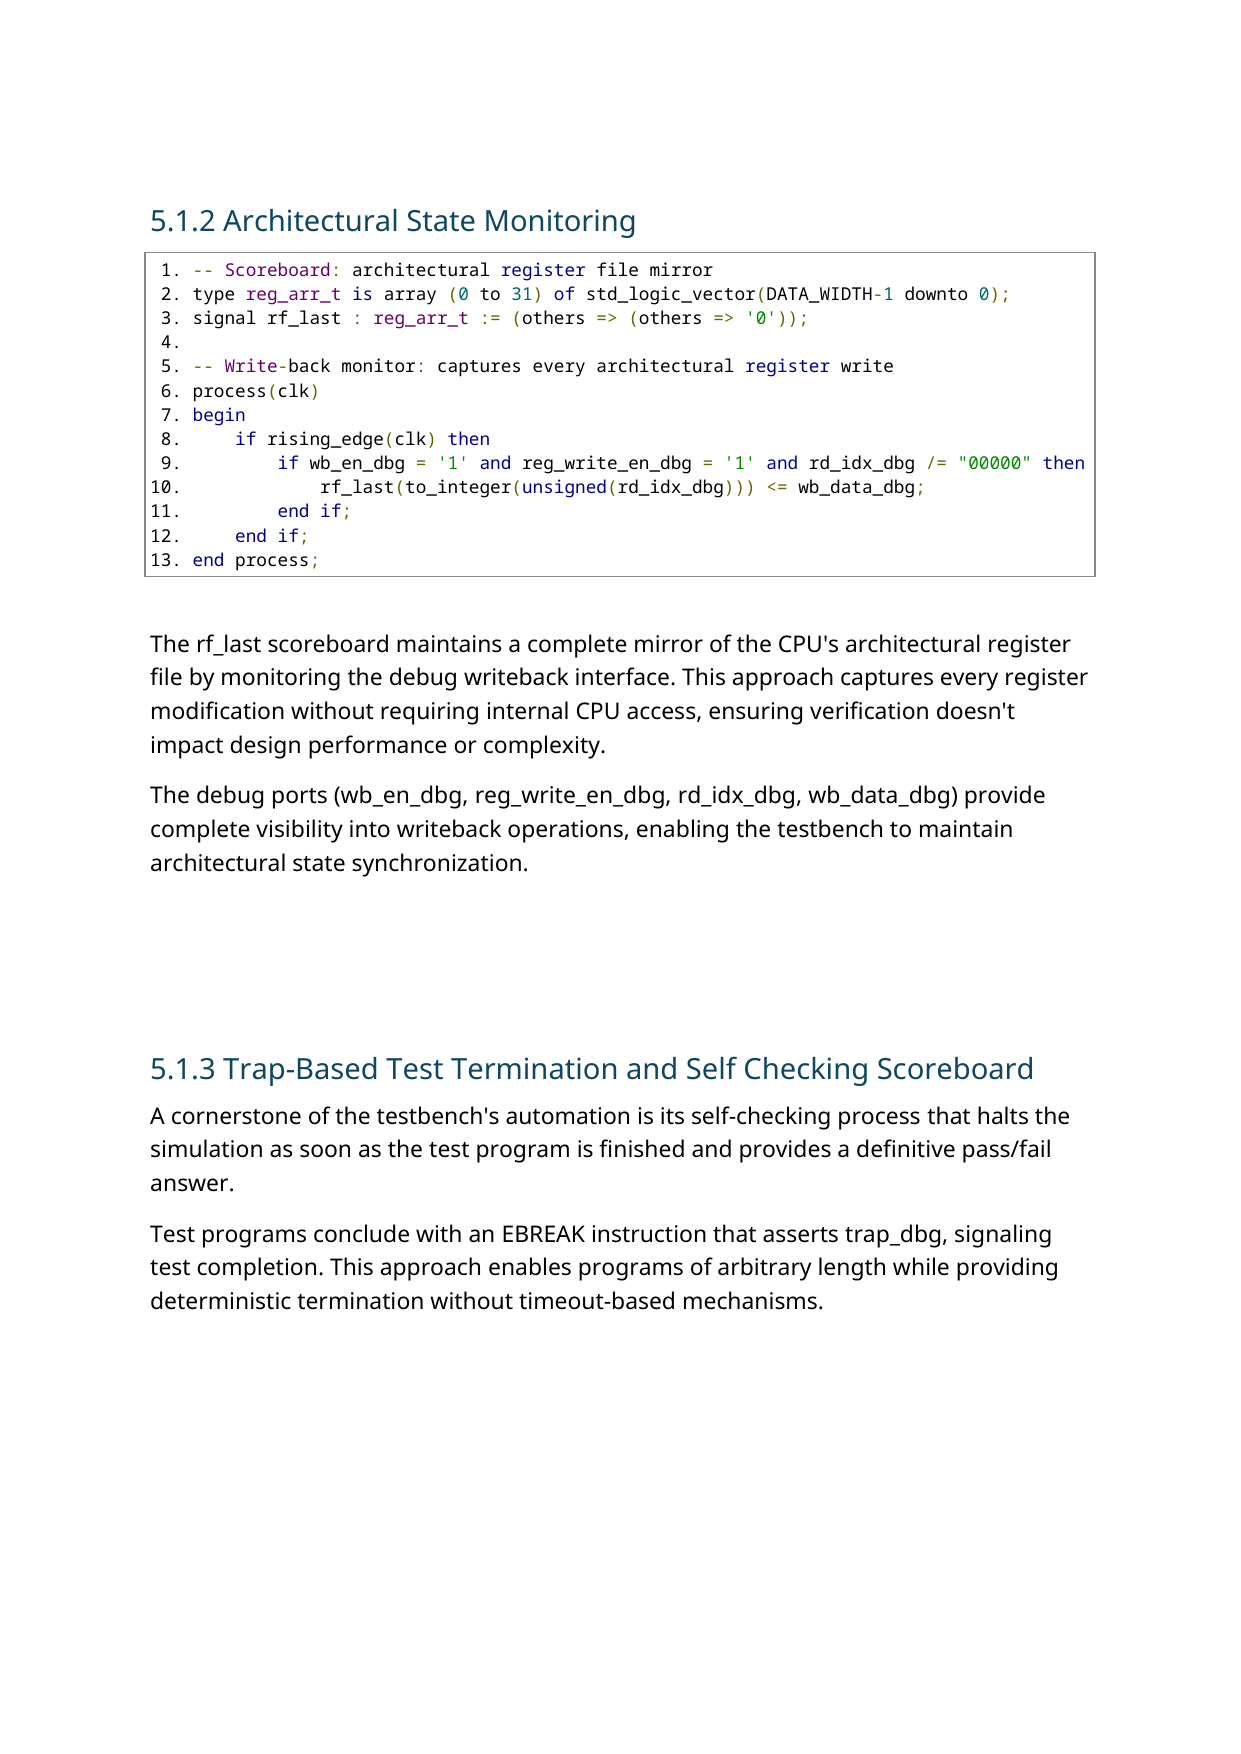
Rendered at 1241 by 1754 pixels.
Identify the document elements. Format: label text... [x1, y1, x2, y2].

text 12. end if; [150, 523, 1090, 542]
text The debug ports (wb_en_dbg, reg_write_en_dbg, rd_idx_dbg, wb_data_dbg) provide complete visibility into writeback operations, enabling the testbench to maintain architectural state synchronization. [150, 779, 1090, 878]
text 6. process(clk) [150, 378, 1090, 402]
text 8. if rising_edge(clk) then [150, 426, 1090, 451]
text 11. end if; [150, 499, 1090, 523]
text 9. if wb_en_dbg = '1' and reg_write_en_dbg = '1' and rd_idx_dbg /= "00000" then [150, 451, 1090, 475]
text 1. -- Scoreboard: architectural register file mirror [146, 253, 1094, 281]
subtitle 5.1.3 Trap-Based Test Termination and Self Checking Scoreboard [150, 1048, 1090, 1088]
text 5. -- Write-back monitor: captures every architectural register write [150, 354, 1090, 378]
subtitle 5.1.2 Architectural State Monitoring [150, 200, 1090, 240]
text A cornerstone of the testbench's automation is its self-checking process that halts the simulation as soon as the test program is finished and provides a definitive pass/fail answer. [150, 1099, 1090, 1198]
text 2. type reg_arr_t is array (0 to 31) of std_logic_vector(DATA_WIDTH-1 downto 0); [150, 281, 1090, 306]
text The rf_last scoreboard maintains a complete mirror of the CPU's architectural register file by monitoring the debug writeback interface. This approach captures every register modification without requiring internal CPU access, ensuring verification doesn't impact design performance or complexity. [150, 628, 1090, 760]
text 4. [150, 330, 1090, 354]
text 13. end process; [146, 542, 1094, 576]
text Test programs conclude with an EBREAK instruction that asserts trap_dbg, signaling test completion. This approach enables programs of arbitrary length while providing deterministic termination without timeout-based mechanisms. [150, 1217, 1090, 1316]
text 7. begin [150, 402, 1090, 426]
text 10. rf_last(to_integer(unsigned(rd_idx_dbg))) <= wb_data_dbg; [150, 475, 1090, 499]
text 3. signal rf_last : reg_arr_t := (others => (others => '0')); [150, 306, 1090, 330]
